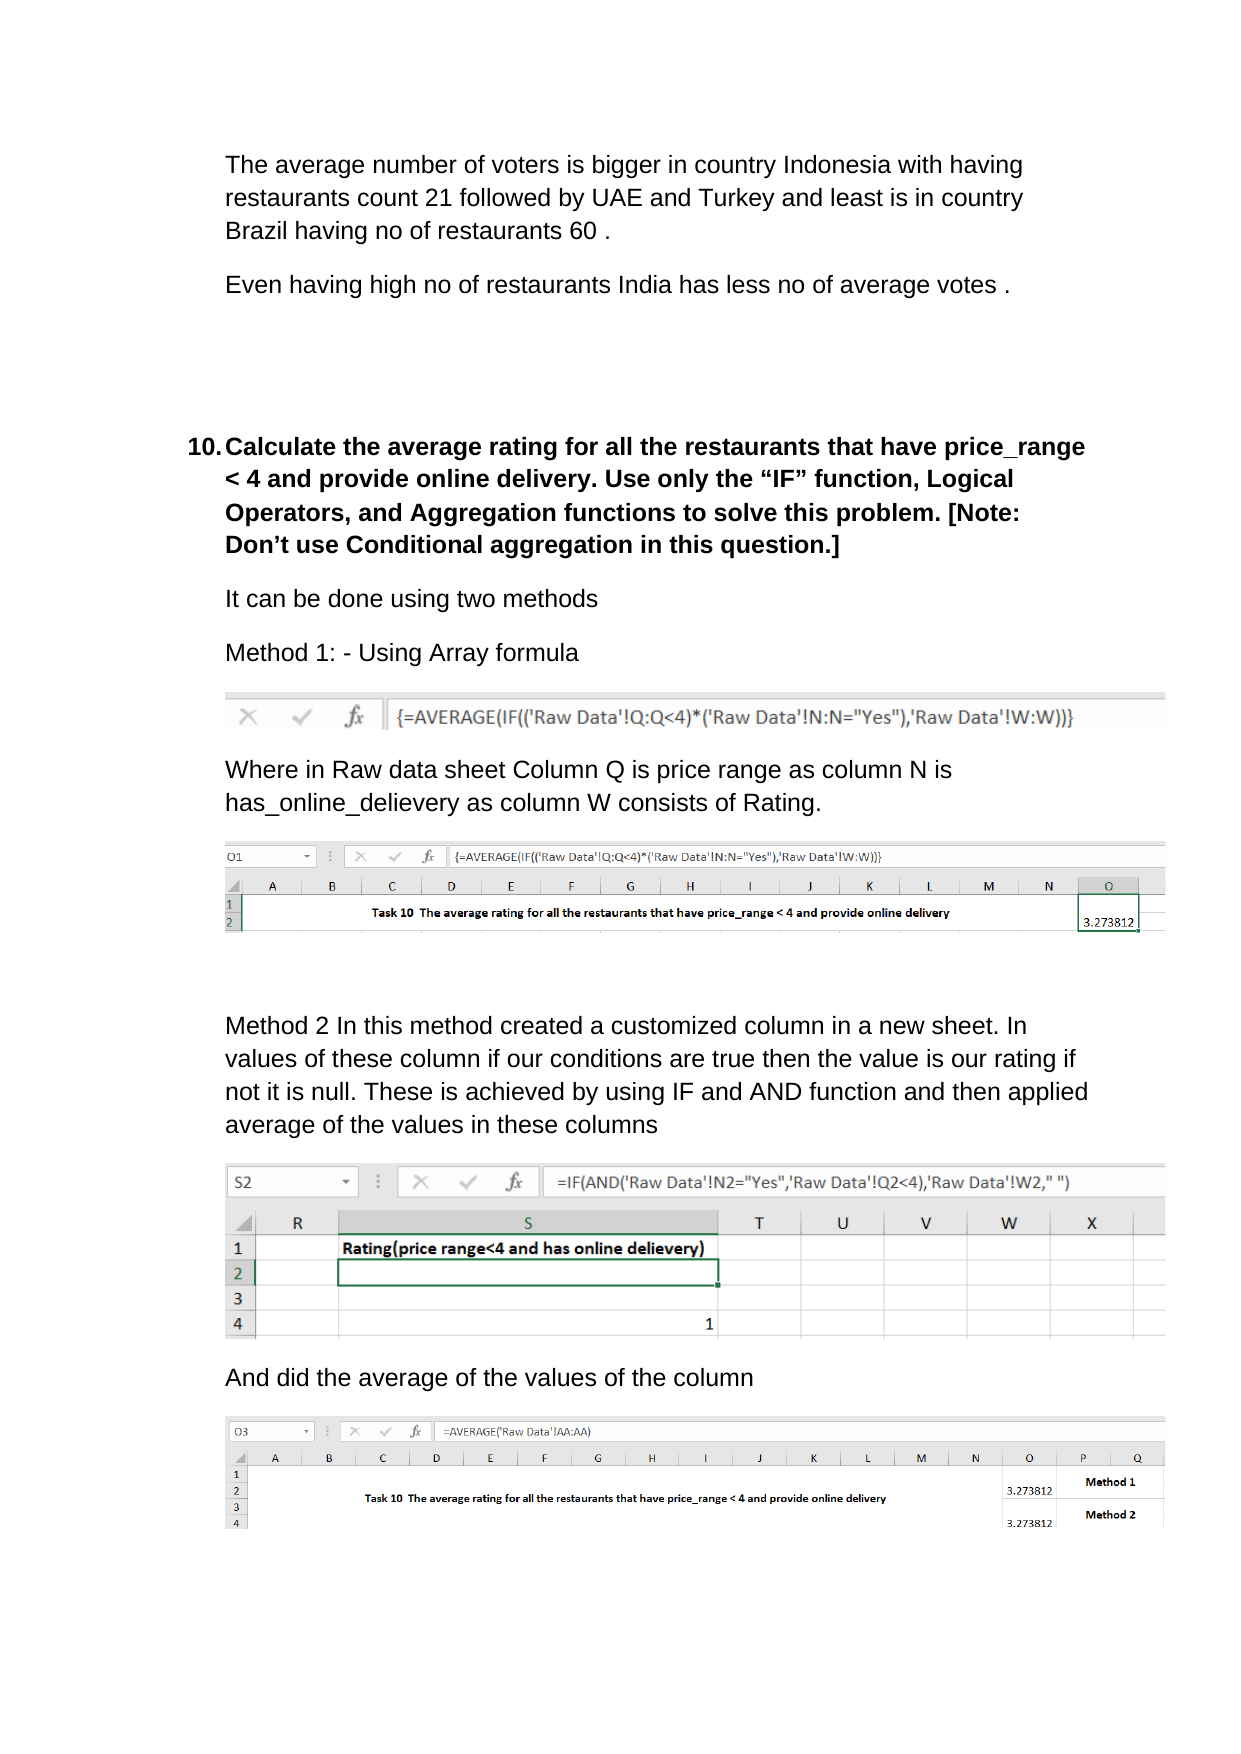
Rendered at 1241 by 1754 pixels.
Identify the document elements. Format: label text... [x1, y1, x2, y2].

text Method 2 In this method created a customized column in a new sheet. In values of these column if our conditions are true then the value is our rating if not it is null. These is achieved by using IF and AND function and then applied average of the values in these columns [225, 1011, 1090, 1139]
text Where in Raw data sheet Column Q is price range as column N is has_online_delievery as column W consists of Rating. [225, 754, 1090, 816]
text The average number of voters is bigger in country Indonesia with having restaurants count 21 followed by UAE and Turkey and least is in country Brazil having no of restaurants 60 . [225, 150, 1090, 245]
picture [225, 1163, 1166, 1339]
text It can be done using two methods [225, 584, 1090, 613]
text And did the average of the values of the column [225, 1363, 1090, 1392]
text Even having high no of restaurants India has less no of average votes . [225, 270, 1090, 299]
list Calculate the average rating for all the restaurants that have price_range < 4 and provide online delivery. Use only the “IF” function, Logical Operators, and Aggregation functions to solve this problem. [Note: Don’t use Conditional aggregation in this question.] [187, 431, 1090, 559]
picture [225, 1416, 1166, 1529]
picture [225, 692, 1166, 730]
picture [225, 841, 1166, 933]
text Method 1: - Using Array formula [225, 638, 1090, 667]
